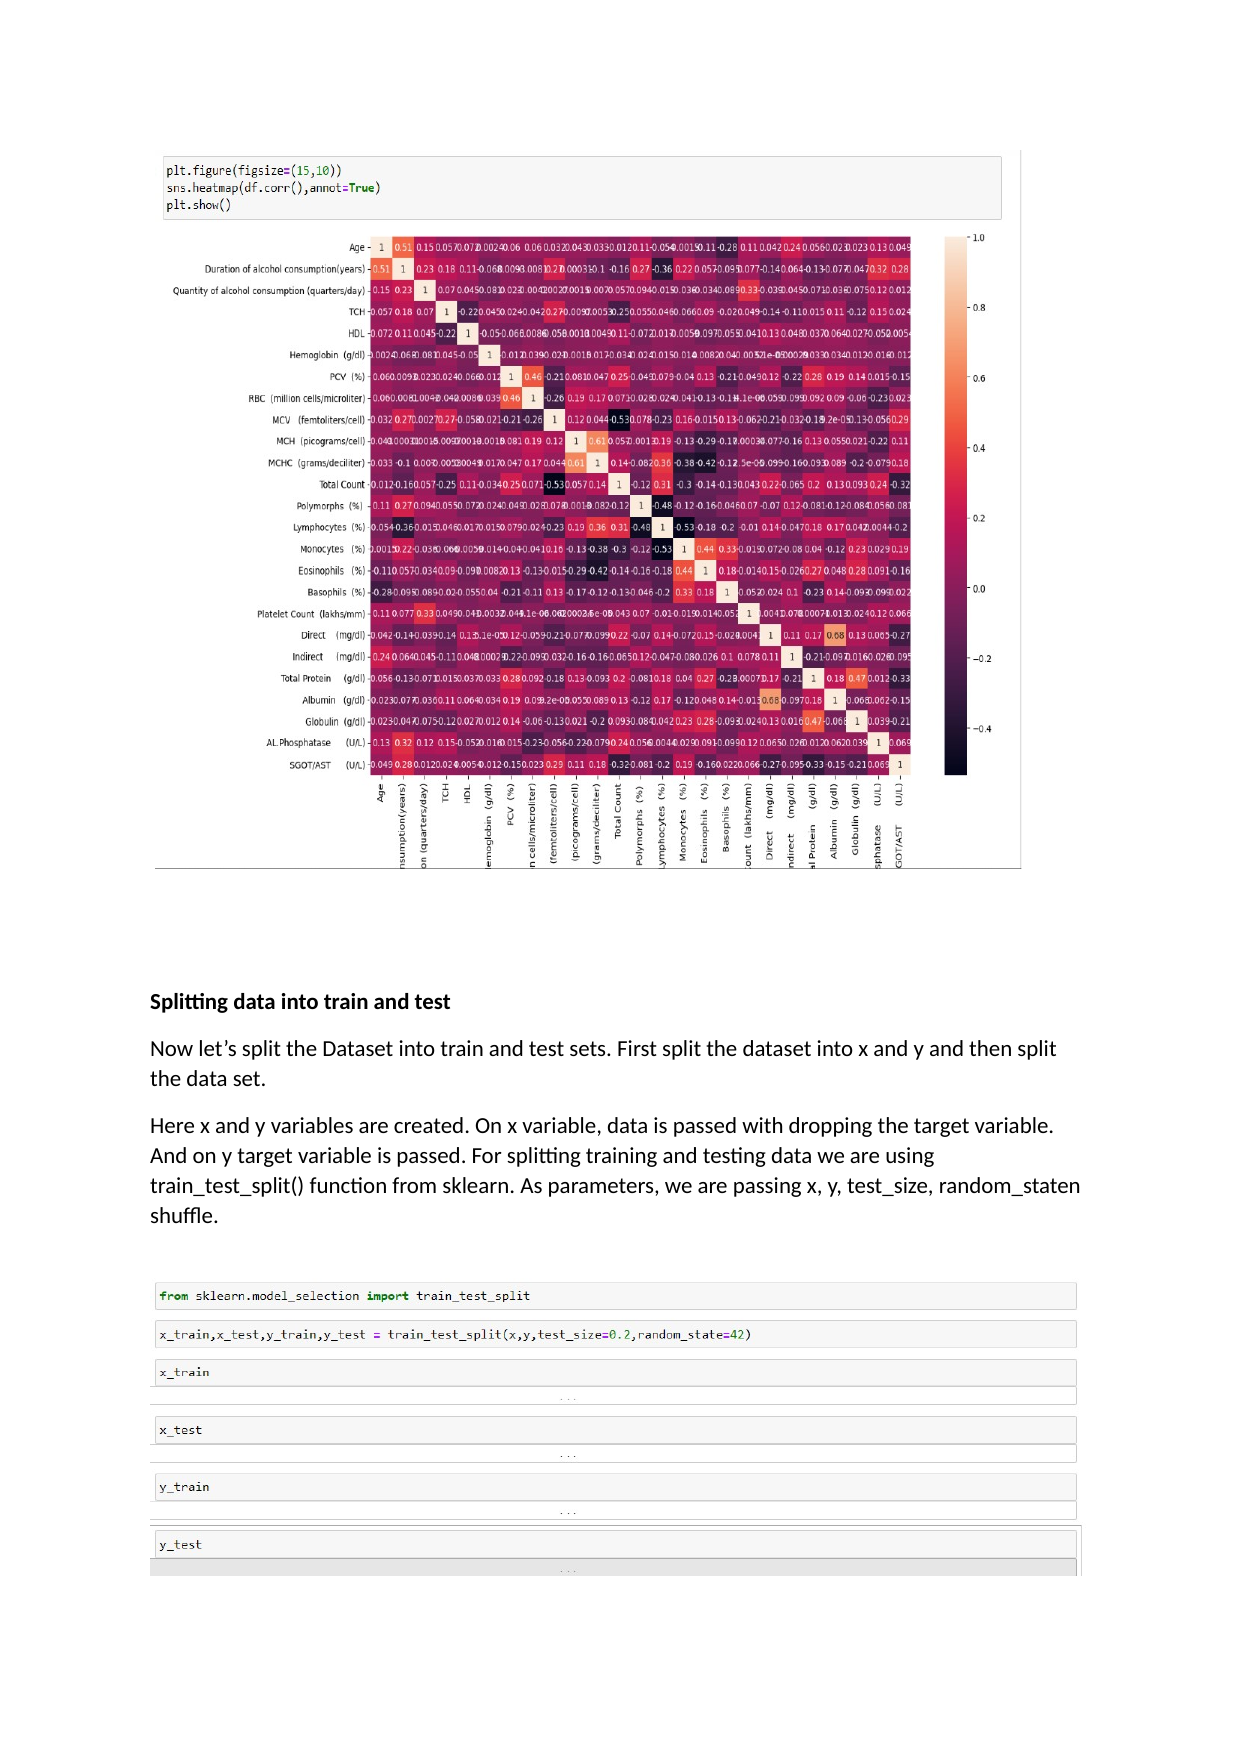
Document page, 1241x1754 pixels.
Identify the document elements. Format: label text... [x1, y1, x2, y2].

text Now let’s split the Dataset into train and test sets. First split the dataset into x and y and then split the data set. [150, 1034, 1090, 1092]
picture [155, 150, 1022, 869]
text Splitting data into train and test [150, 987, 1090, 1015]
picture [150, 1278, 1091, 1576]
text Here x and y variables are created. On x variable, data is passed with dropping the target variable. And on y target variable is passed. For splitting training and testing data we are using train_test_split() function from sklearn. As parameters, we are passing x, y, test_size, random_staten shuffle. [150, 1111, 1090, 1230]
